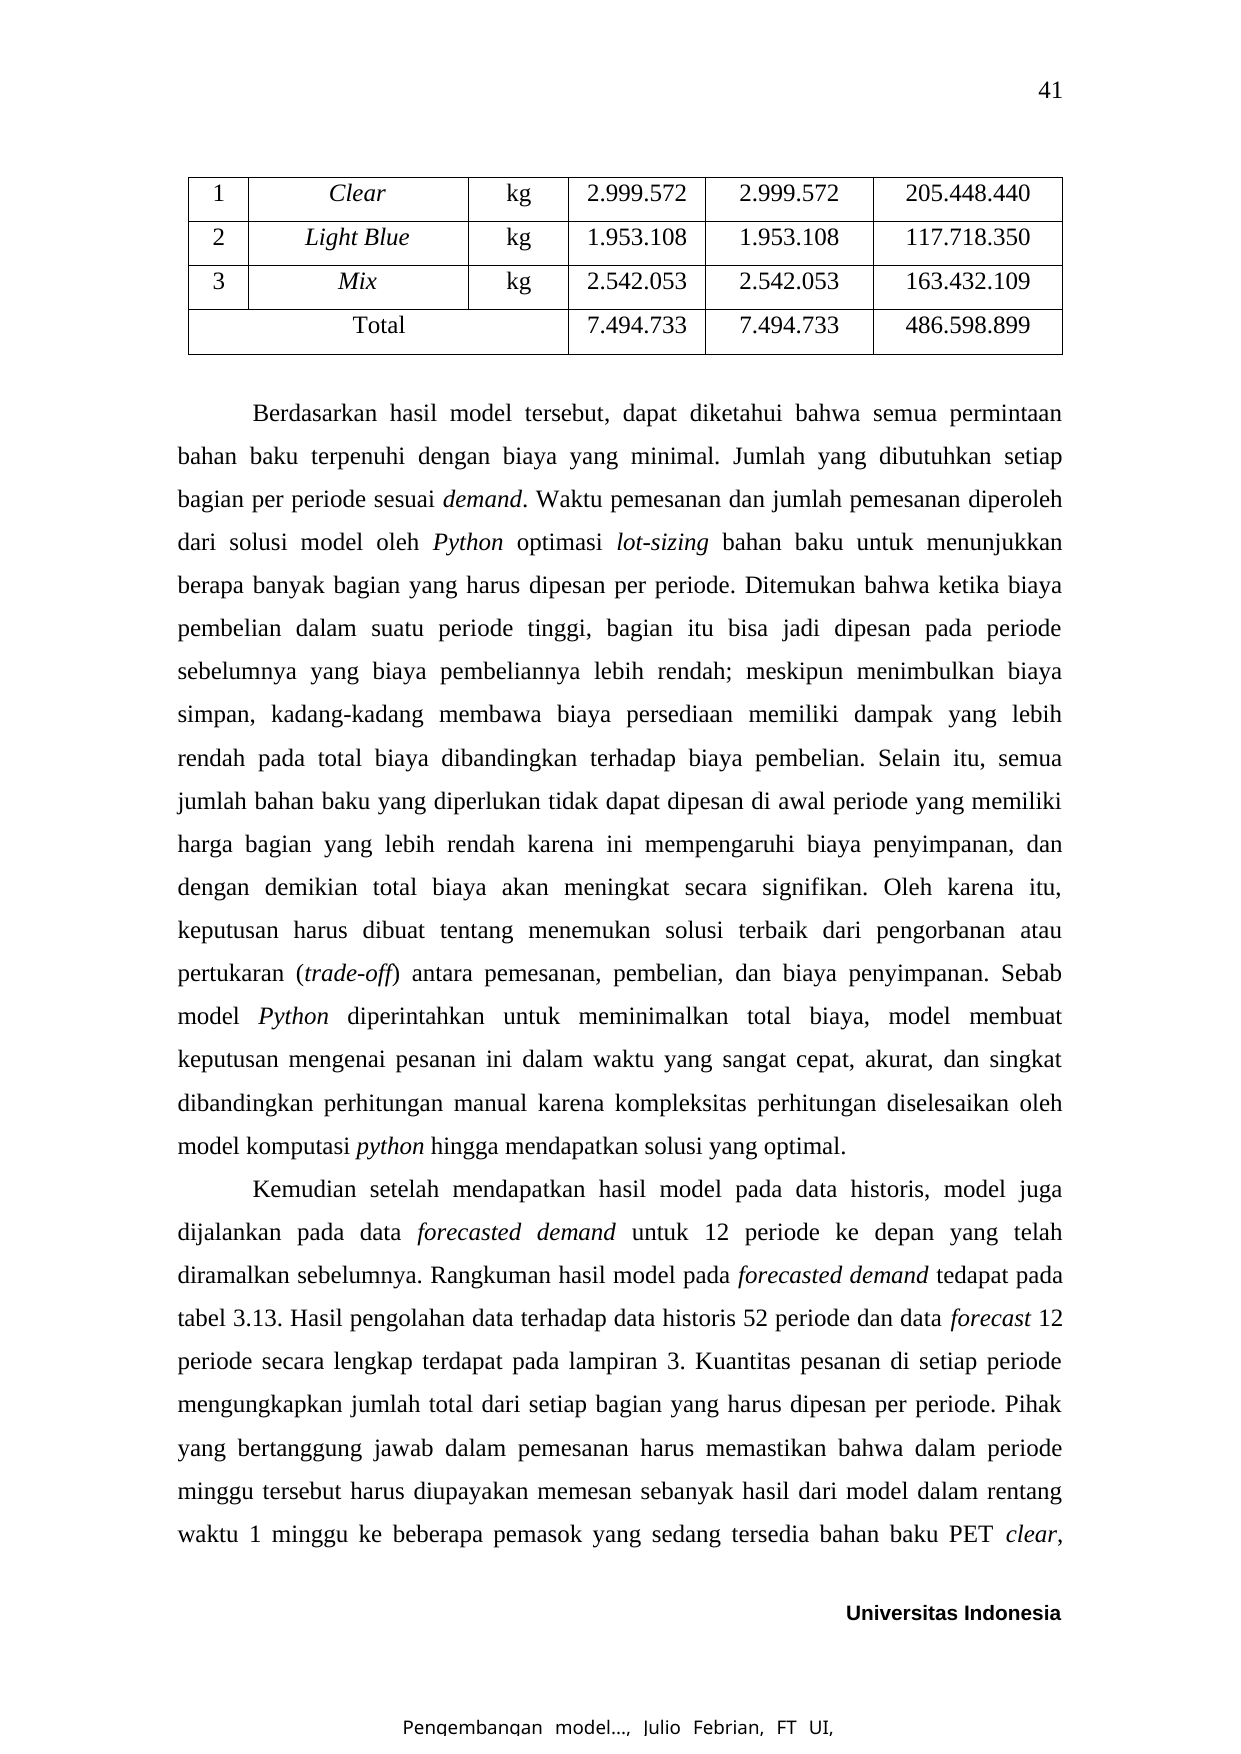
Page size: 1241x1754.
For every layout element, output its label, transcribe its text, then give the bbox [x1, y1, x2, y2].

table_cell 486.598.899 [874, 310, 1062, 353]
table_cell 7.494.733 [706, 310, 873, 353]
table_cell Total [189, 310, 568, 353]
table_cell 2.542.053 [569, 266, 705, 309]
table_cell 3 [189, 266, 248, 309]
table_cell kg [469, 178, 568, 221]
table_cell kg [469, 266, 568, 309]
table_cell 2.999.572 [706, 178, 873, 221]
table_cell kg [469, 222, 568, 265]
table_cell Clear [249, 178, 468, 221]
table_cell Mix [249, 266, 468, 309]
table_cell 2.542.053 [706, 266, 873, 309]
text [177, 1174, 1063, 1548]
text Berdasarkan hasil model tersebut, dapat diketahui bahwa semua permintaan bahan baku terpenuhi dengan biaya yang minimal. Jumlah yang dibutuhkan setiap bagian per periode sesuai demand. Waktu pemesanan dan jumlah pemesanan diperoleh dari solusi model oleh Python optimasi lot-sizing bahan baku untuk menunjukkan berapa banyak bagian yang harus dipesan per periode. Ditemukan bahwa ketika biaya pembelian dalam suatu periode tinggi, bagian itu bisa jadi dipesan pada periode sebelumnya yang biaya pembeliannya lebih rendah; meskipun menimbulkan biaya simpan, kadang-kadang membawa biaya persediaan memiliki dampak yang lebih rendah pada total biaya dibandingkan terhadap biaya pembelian. Selain itu, semua jumlah bahan baku yang diperlukan tidak dapat dipesan di awal periode yang memiliki harga bagian yang lebih rendah karena ini mempengaruhi biaya penyimpanan, dan dengan demikian total biaya akan meningkat secara signifikan. Oleh karena itu, keputusan harus dibuat tentang menemukan solusi terbaik dari pengorbanan atau pertukaran (trade-off) antara pemesanan, pembelian, dan biaya penyimpanan. Sebab model Python diperintahkan untuk meminimalkan total biaya, model membuat keputusan mengenai pesanan ini dalam waktu yang sangat cepat, akurat, dan singkat dibandingkan perhitungan manual karena kompleksitas perhitungan diselesaikan oleh model komputasi python hingga mendapatkan solusi yang optimal. [177, 398, 1063, 1159]
table_cell 7.494.733 [569, 310, 705, 353]
table_cell 117.718.350 [874, 222, 1062, 265]
table_cell 1.953.108 [706, 222, 873, 265]
table_cell 1 [189, 178, 248, 221]
table_cell Light Blue [249, 222, 468, 265]
table_cell 1.953.108 [569, 222, 705, 265]
table_cell 2 [189, 222, 248, 265]
table_cell 2.999.572 [569, 178, 705, 221]
table_cell 163.432.109 [874, 266, 1062, 309]
table_cell 205.448.440 [874, 178, 1062, 221]
